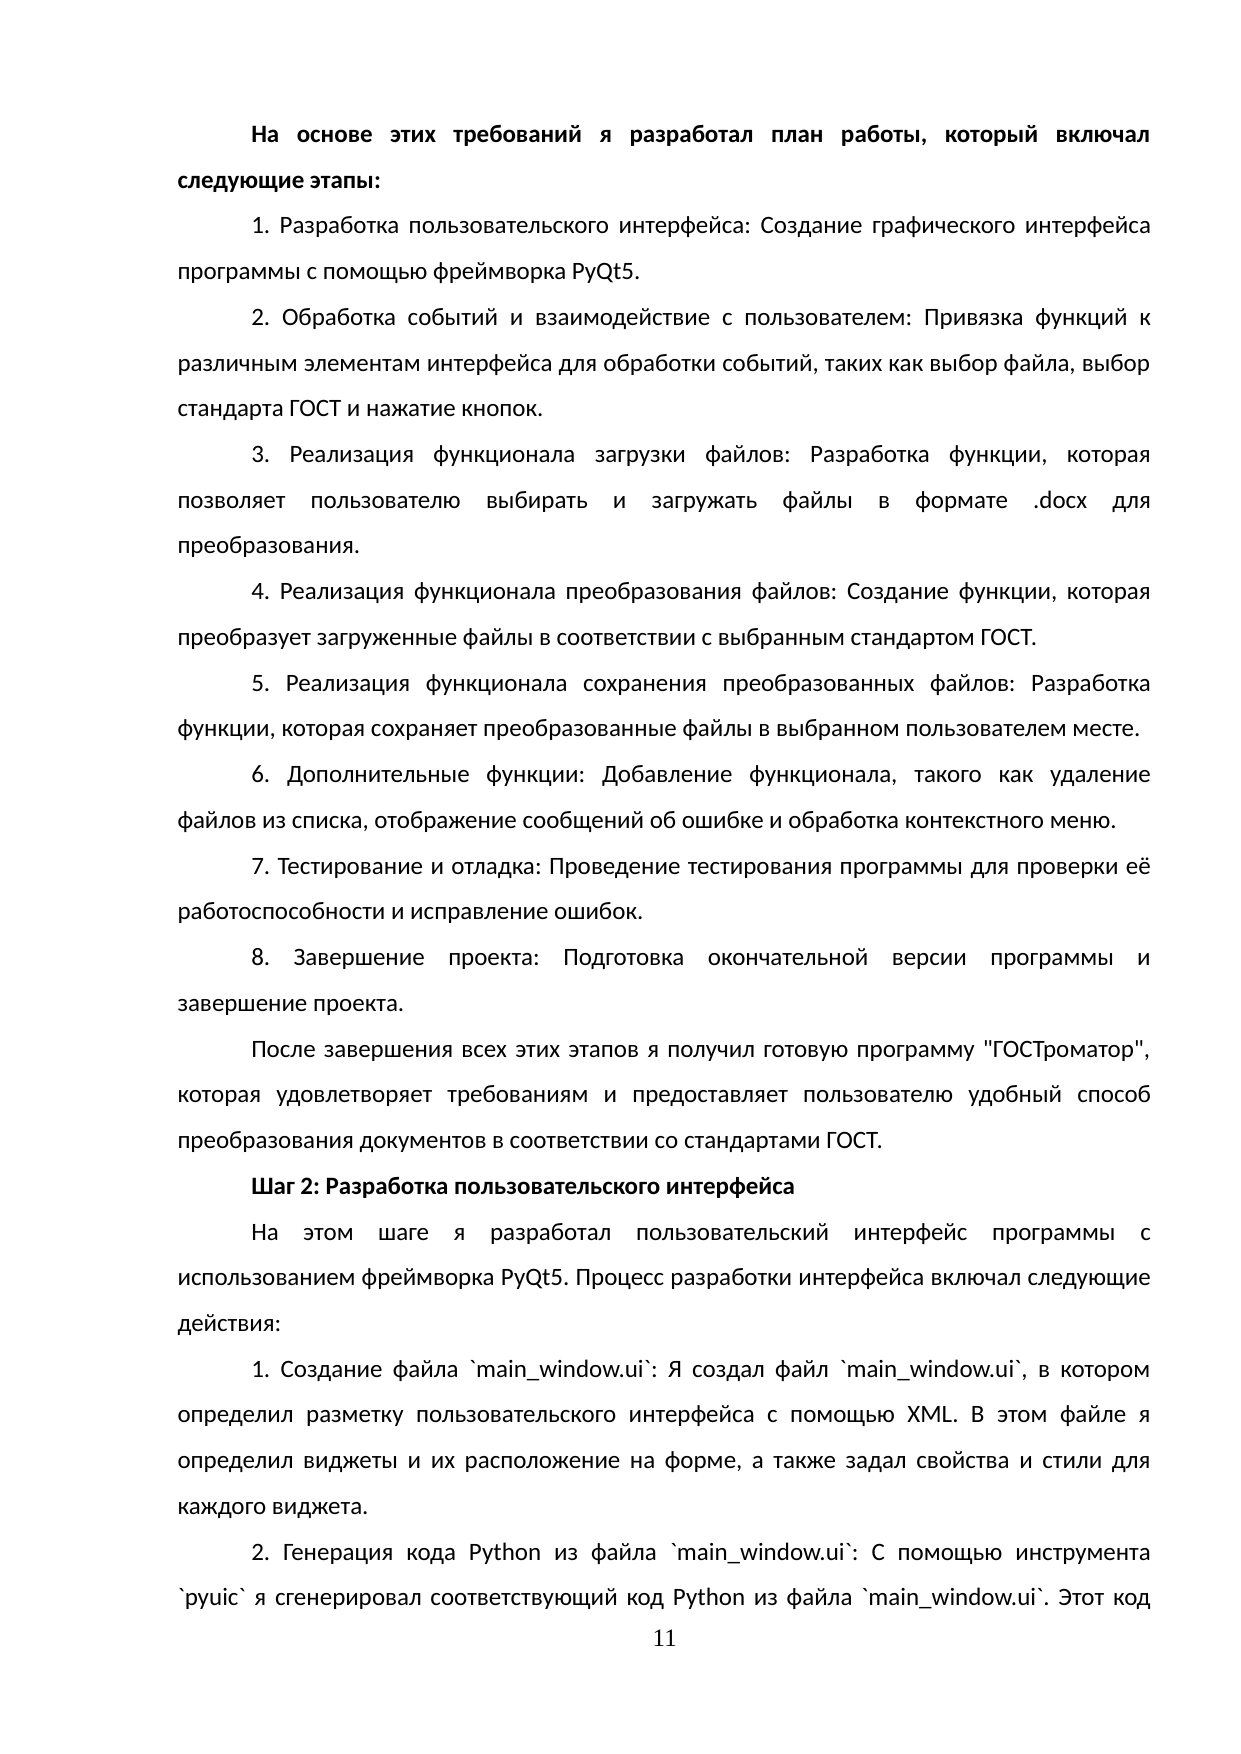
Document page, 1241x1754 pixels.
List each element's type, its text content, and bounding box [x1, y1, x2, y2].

text 3. Реализация функционала загрузки файлов: Разработка функции, которая позволяет пользователю выбирать и загружать файлы в формате .docx для преобразования. [177, 438, 1152, 560]
text 5. Реализация функционала сохранения преобразованных файлов: Разработка функции, которая сохраняет преобразованные файлы в выбранном пользователем месте. [177, 667, 1152, 743]
text На основе этих требований я разработал план работы, который включал следующие этапы: [177, 118, 1152, 194]
text 6. Дополнительные функции: Добавление функционала, такого как удаление файлов из списка, отображение сообщений об ошибке и обработка контекстного меню. [177, 758, 1152, 834]
text Шаг 2: Разработка пользовательского интерфейса [177, 1170, 1152, 1200]
text 2. Обработка событий и взаимодействие с пользователем: Привязка функций к различным элементам интерфейса для обработки событий, таких как выбор файла, выбор стандарта ГОСТ и нажатие кнопок. [177, 301, 1152, 423]
text 1. Разработка пользовательского интерфейса: Создание графического интерфейса программы с помощью фреймворка PyQt5. [177, 209, 1152, 286]
text На этом шаге я разработал пользовательский интерфейс программы с использованием фреймворка PyQt5. Процесс разработки интерфейса включал следующие действия: [177, 1216, 1152, 1338]
text 4. Реализация функционала преобразования файлов: Создание функции, которая преобразует загруженные файлы в соответствии с выбранным стандартом ГОСТ. [177, 575, 1152, 652]
text После завершения всех этих этапов я получил готовую программу "ГОСТроматор", которая удовлетворяет требованиям и предоставляет пользователю удобный способ преобразования документов в соответствии со стандартами ГОСТ. [177, 1033, 1152, 1155]
text 8. Завершение проекта: Подготовка окончательной версии программы и завершение проекта. [177, 941, 1152, 1017]
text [177, 1536, 1152, 1612]
text 7. Тестирование и отладка: Проведение тестирования программы для проверки её работоспособности и исправление ошибок. [177, 850, 1152, 926]
text 1. Создание файла `main_window.ui`: Я создал файл `main_window.ui`, в котором определил разметку пользовательского интерфейса с помощью XML. В этом файле я определил виджеты и их расположение на форме, а также задал свойства и стили для каждого виджета. [177, 1353, 1152, 1521]
